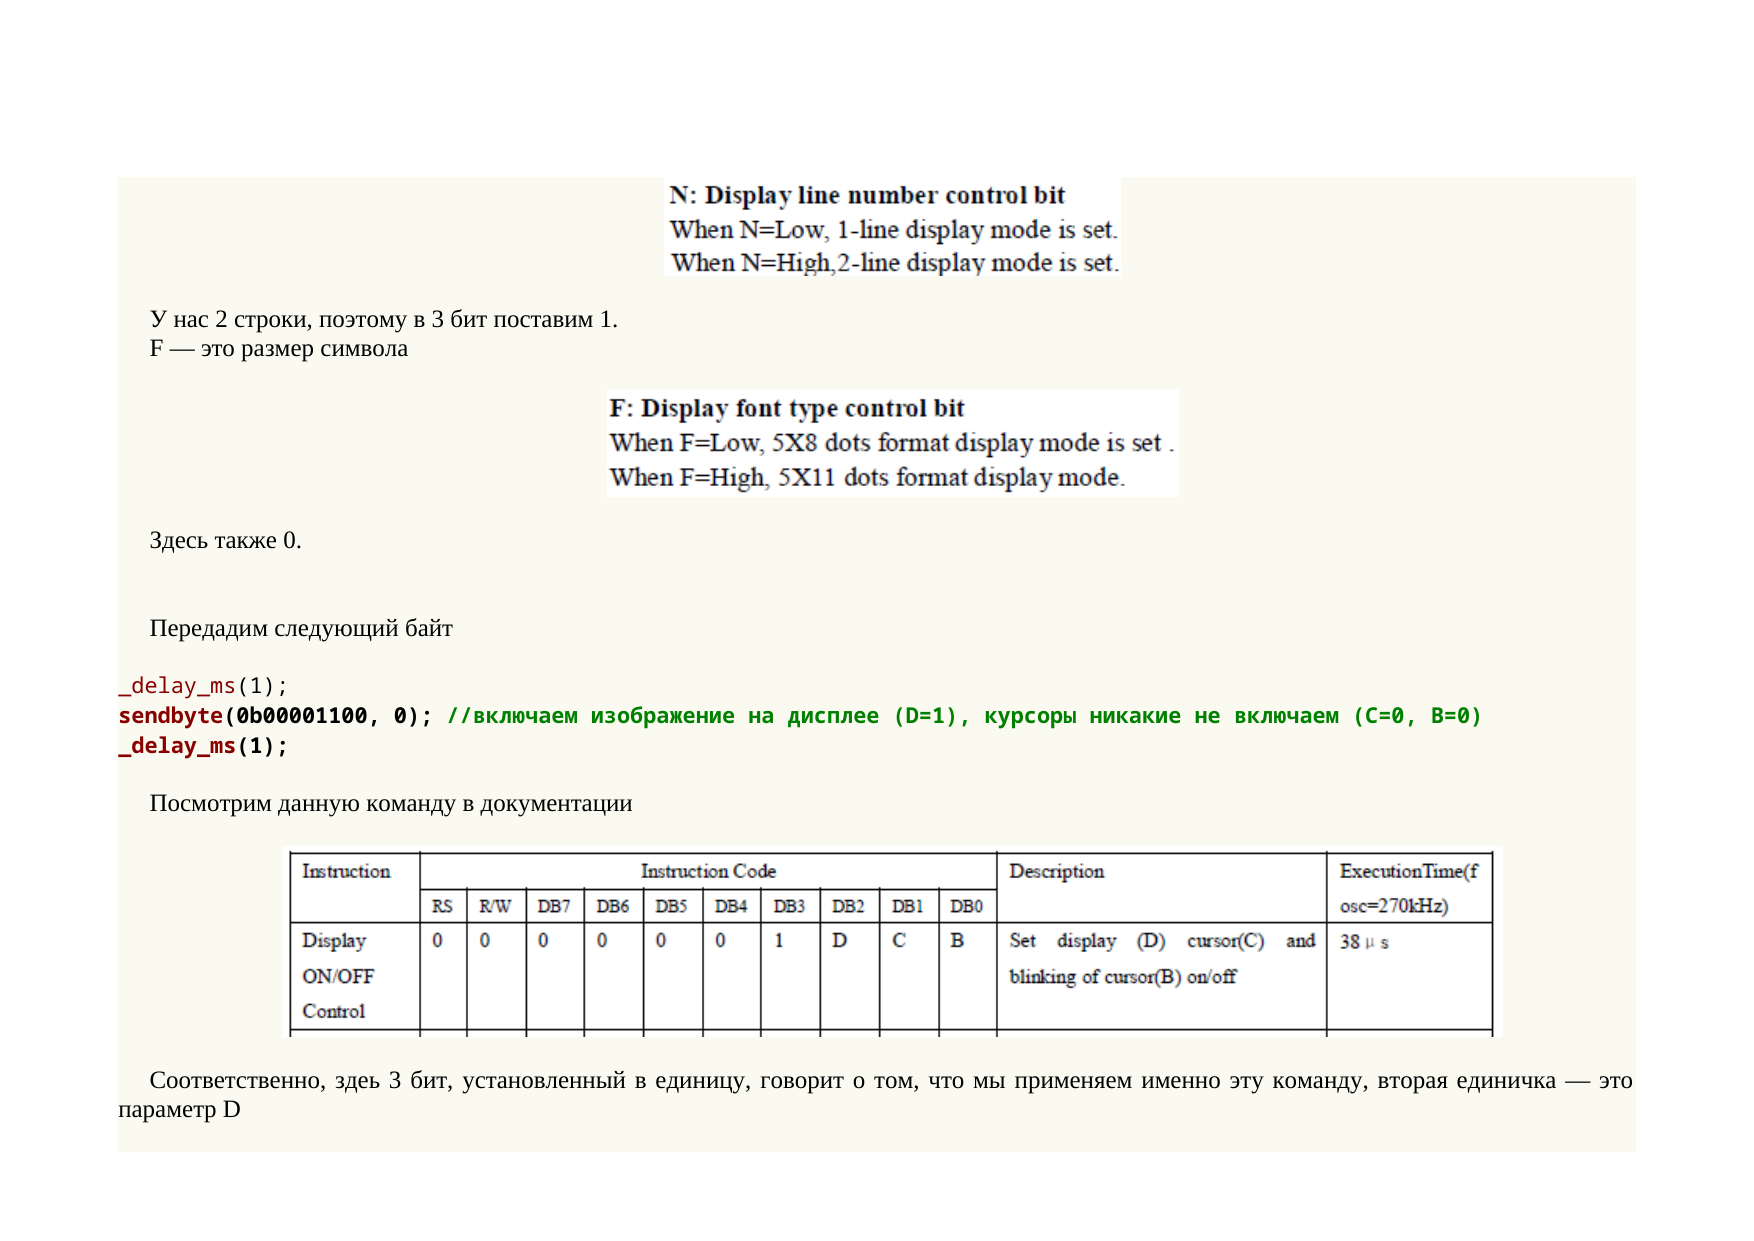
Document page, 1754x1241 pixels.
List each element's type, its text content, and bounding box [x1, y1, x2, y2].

text У нас 2 строки, поэтому в 3 бит поставим 1. [118, 304, 1636, 333]
text _delay_ms(1); [118, 670, 1636, 700]
picture [282, 846, 1503, 1037]
picture [663, 177, 1122, 276]
text _delay_ms(1); [118, 730, 1636, 760]
text F — это размер символа [118, 333, 1636, 362]
picture [606, 390, 1179, 497]
text Соответственно, здеь 3 бит, установленный в единицу, говорит о том, что мы применяем именно эту команду, вторая единичка — это параметр D [118, 1065, 1636, 1123]
text Здесь также 0. [118, 526, 1636, 554]
text Передадим следующий байт [118, 613, 1636, 642]
text Посмотрим данную команду в документации [118, 788, 1636, 817]
text sendbyte(0b00001100, 0); //включаем изображение на дисплее (D=1), курсоры никакие не включаем (C=0, B=0) [118, 700, 1636, 730]
